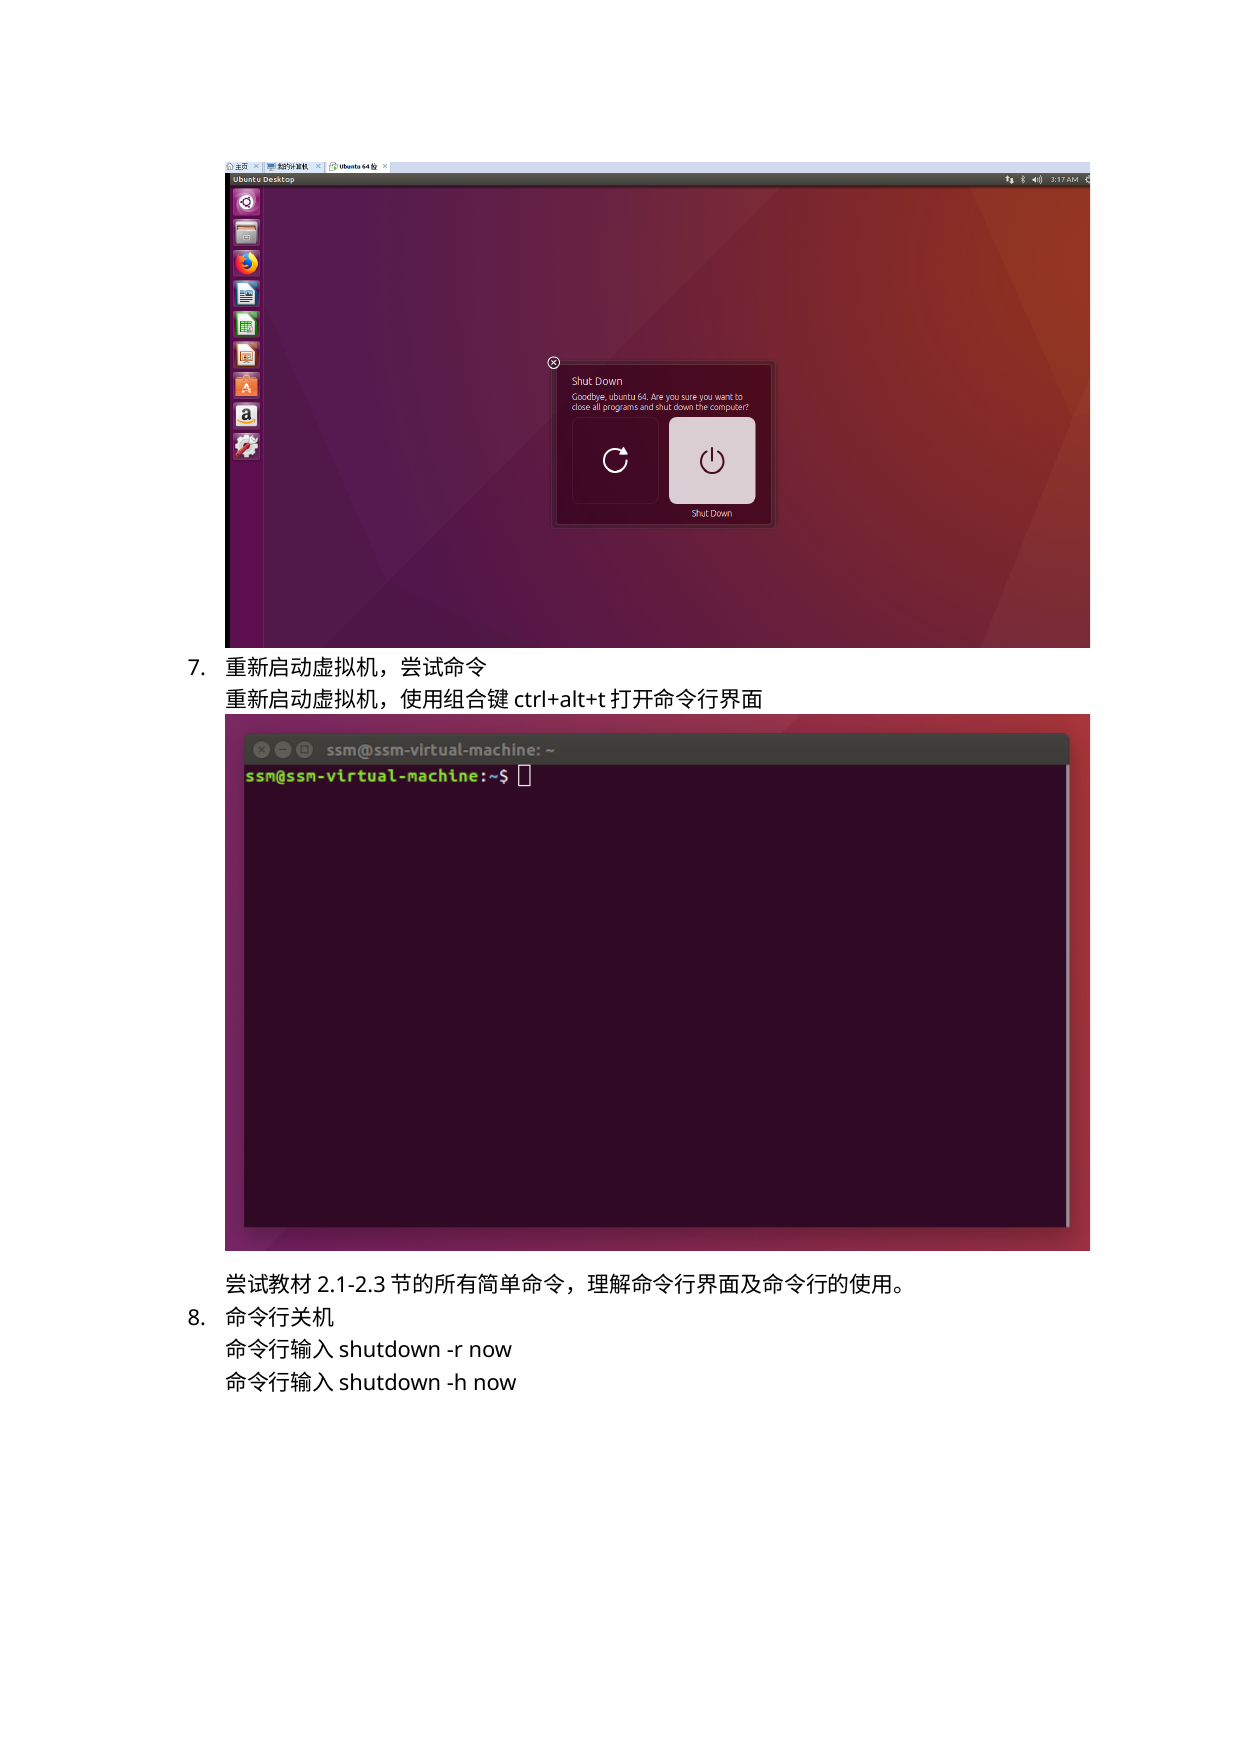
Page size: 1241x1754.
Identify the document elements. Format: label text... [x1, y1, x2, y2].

list 命令行输入shutdown -r now [225, 1332, 1053, 1364]
picture [225, 714, 1091, 1251]
list 重新启动虚拟机，使用组合键ctrl+alt+t打开命令行界面 [225, 682, 1053, 714]
picture [225, 162, 1091, 648]
list 尝试教材2.1-2.3节的所有简单命令，理解命令行界面及命令行的使用。 [225, 1267, 1053, 1299]
list 命令行输入shutdown -h now [225, 1364, 1053, 1397]
list 重新启动虚拟机，尝试命令 [187, 649, 1053, 682]
list 命令行关机 [187, 1299, 1053, 1332]
